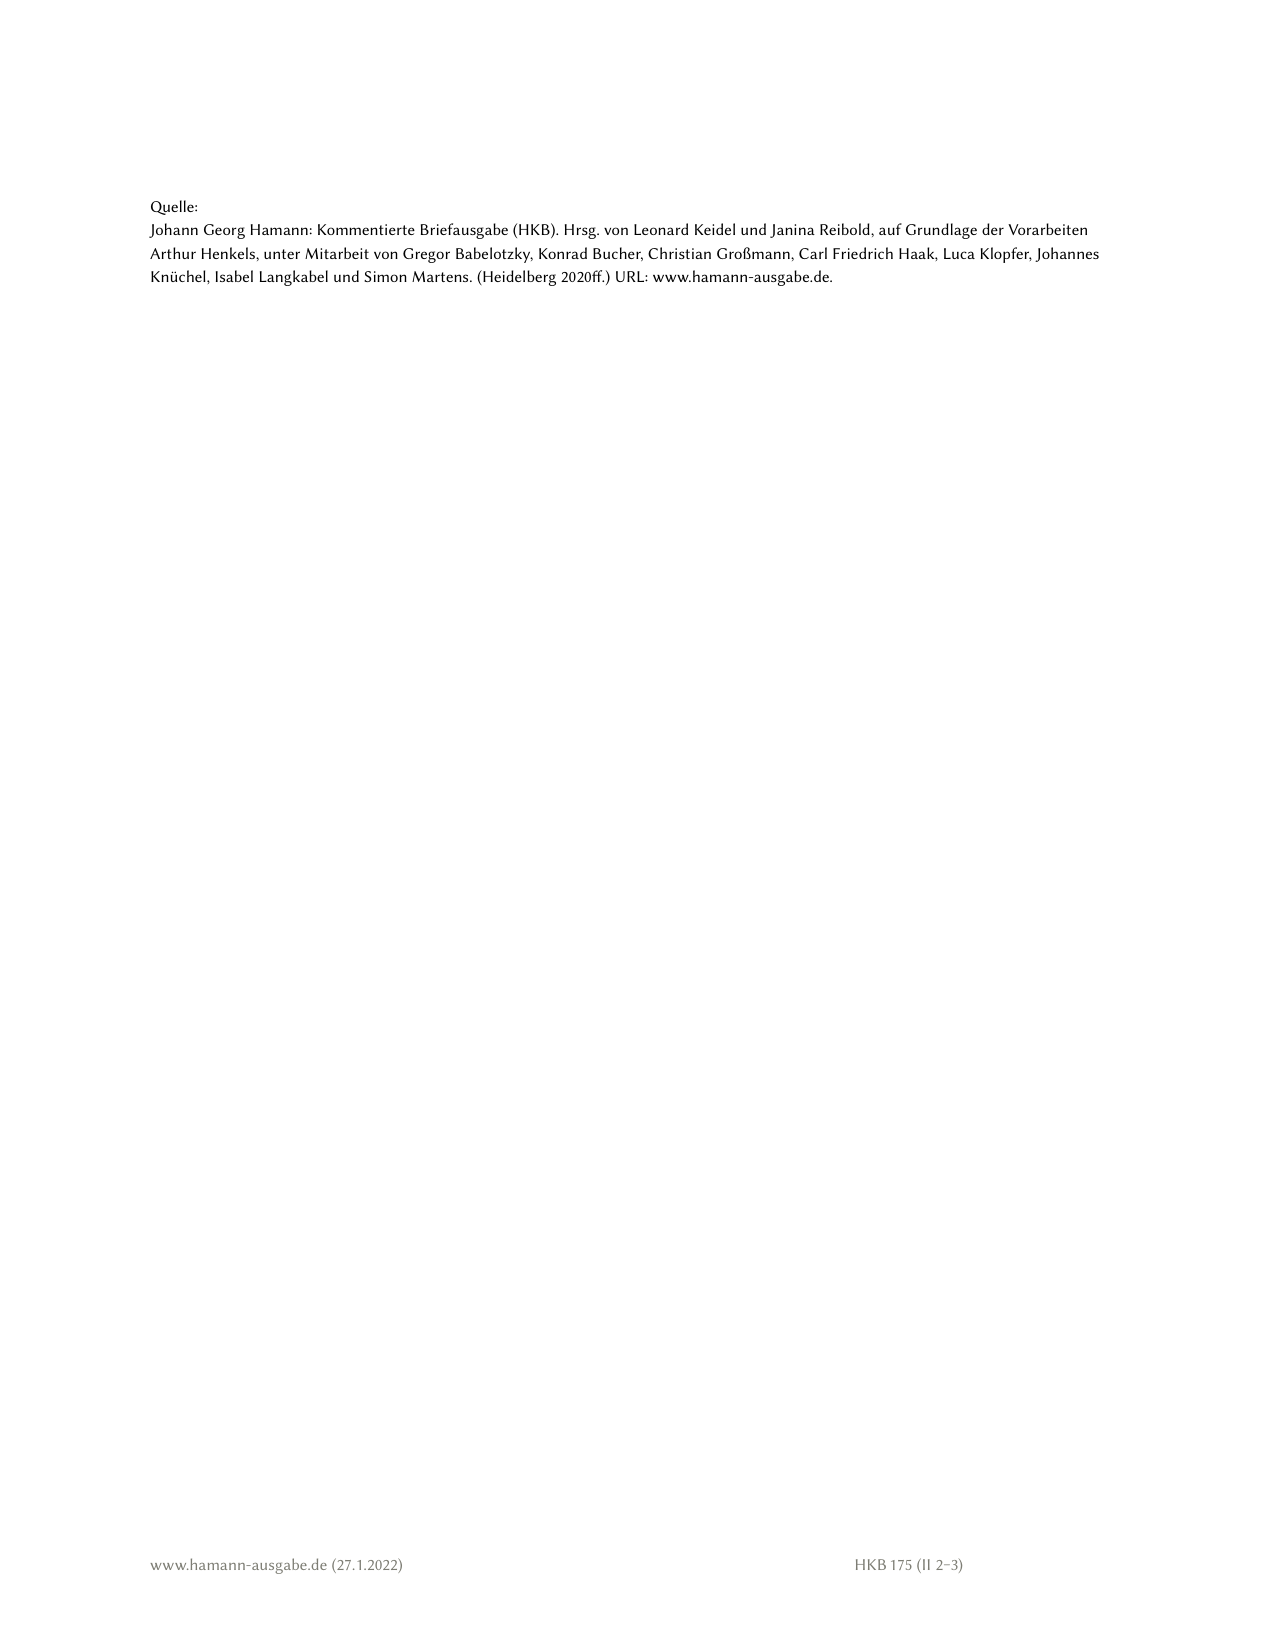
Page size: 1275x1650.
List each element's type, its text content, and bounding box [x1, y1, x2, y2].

text Quelle: Johann Georg Hamann: Kommentierte Briefausgabe (HKB). Hrsg. von Leonard Keidel und Janina Reibold, auf Grundlage der Vorarbeiten Arthur Henkels, unter Mitarbeit von Gregor Babelotzky, Konrad Bucher, Christian Großmann, Carl Friedrich Haak, Luca Klopfer, Johannes Knüchel, Isabel Langkabel und Simon Martens. (Heidelberg 2020ff.) URL: www.hamann-ausgabe.de. [150, 194, 1125, 287]
